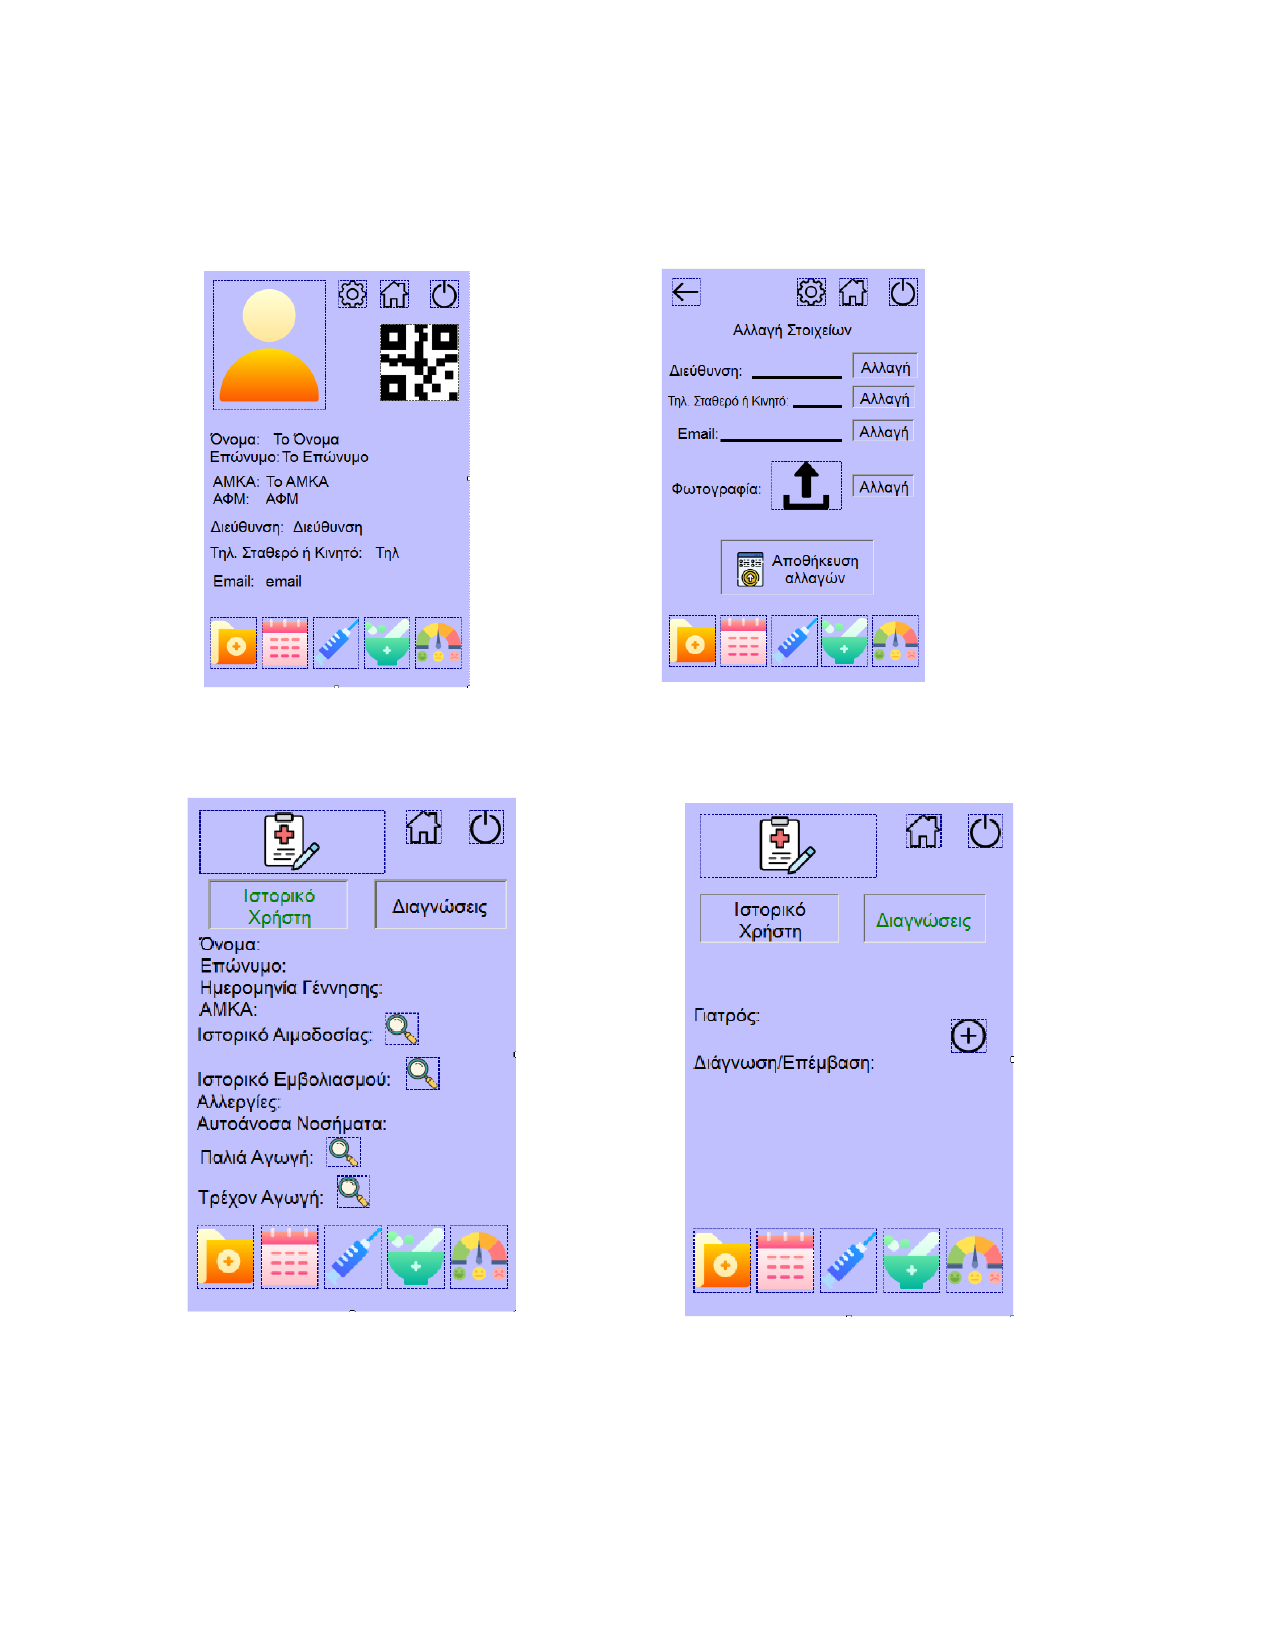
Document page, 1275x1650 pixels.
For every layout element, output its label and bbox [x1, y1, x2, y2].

picture [187, 232, 1082, 1426]
